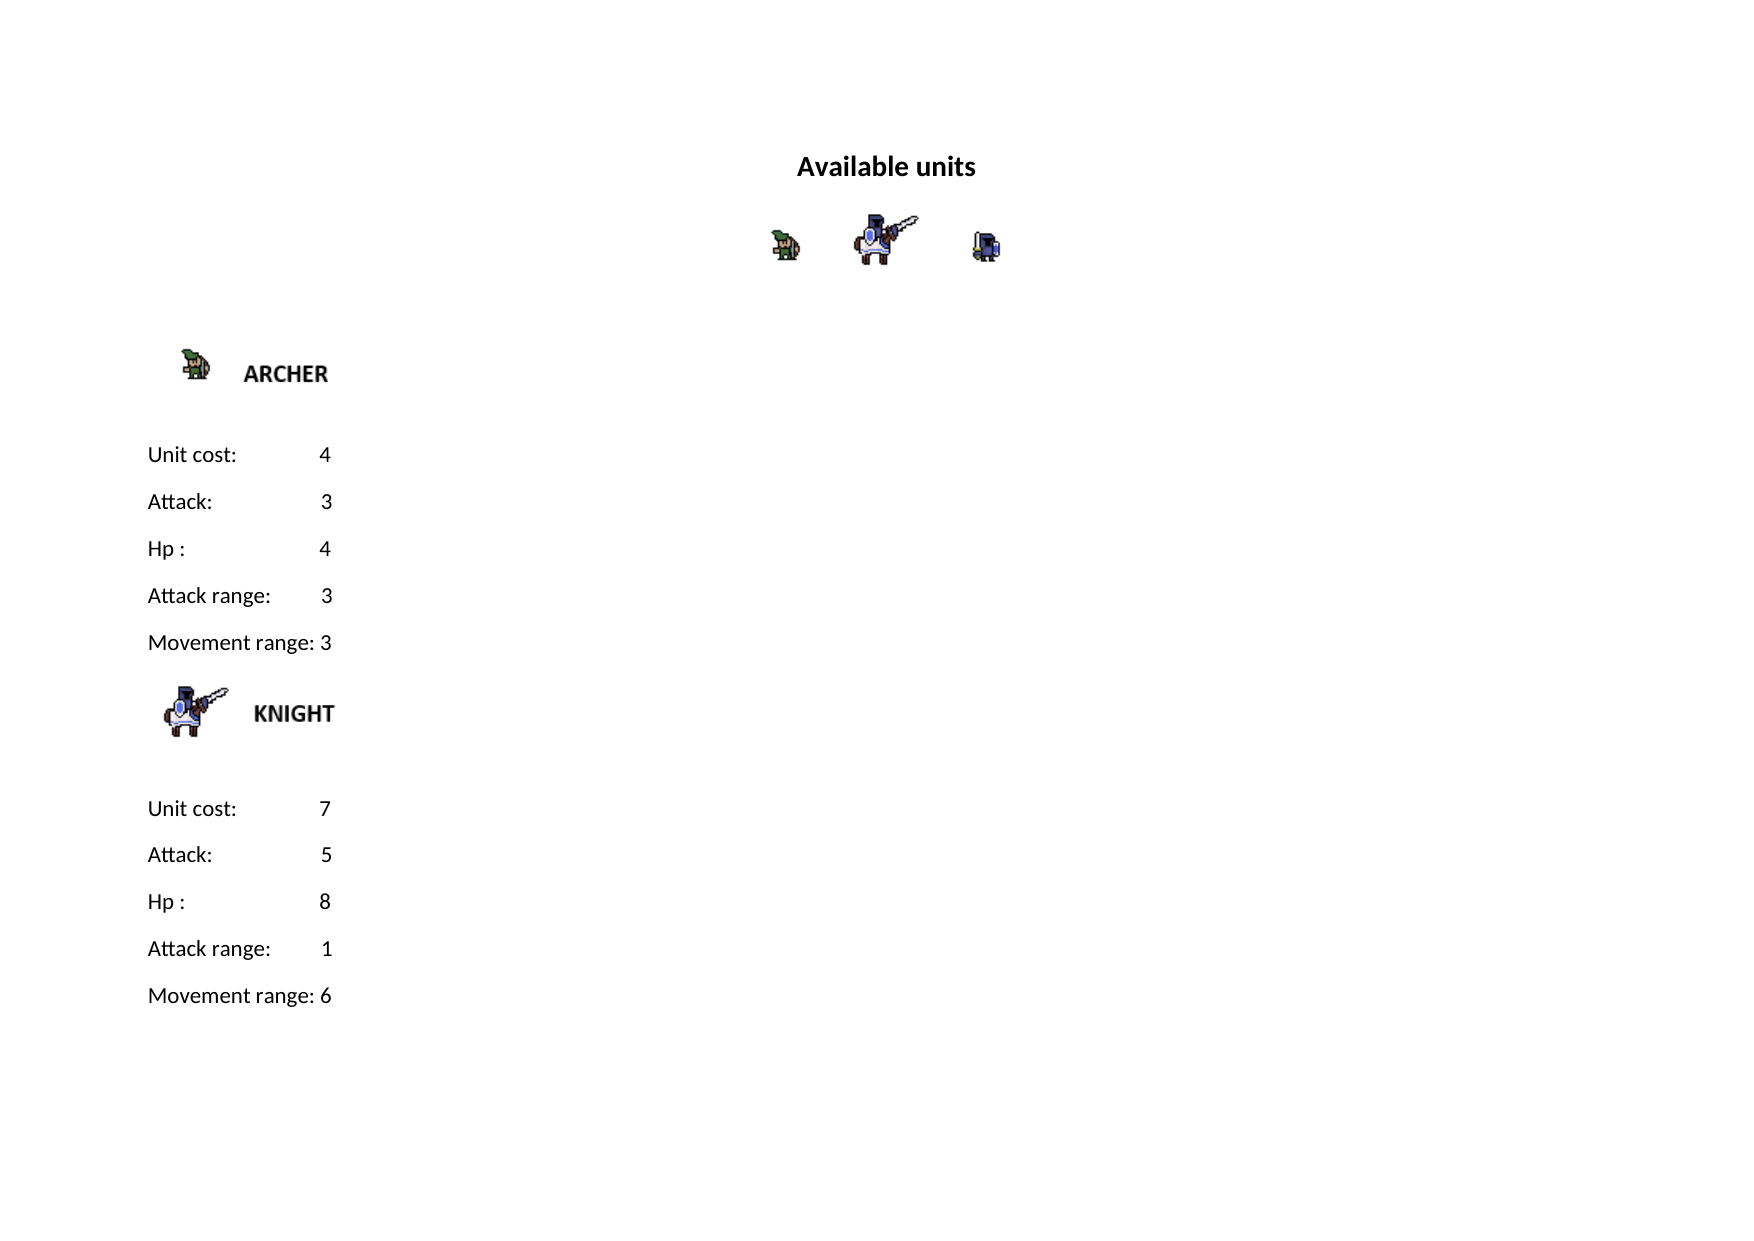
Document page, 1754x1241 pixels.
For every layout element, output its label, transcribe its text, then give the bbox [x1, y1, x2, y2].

text Hp : 4 [148, 534, 1606, 562]
text Hp : 8 [148, 887, 1606, 915]
text Available units [738, 148, 1606, 183]
text Attack: 5 [148, 841, 1606, 868]
picture [147, 321, 339, 422]
text Movement range: 6 [148, 981, 1606, 1009]
picture [147, 674, 349, 775]
text Movement range: 3 [148, 628, 1606, 656]
text Attack range: 3 [148, 581, 1606, 609]
text Attack: 3 [148, 487, 1606, 515]
picture [737, 202, 1038, 303]
text Unit cost: 7 [148, 794, 1606, 822]
text Unit cost: 4 [148, 440, 1606, 468]
text Attack range: 1 [148, 934, 1606, 962]
